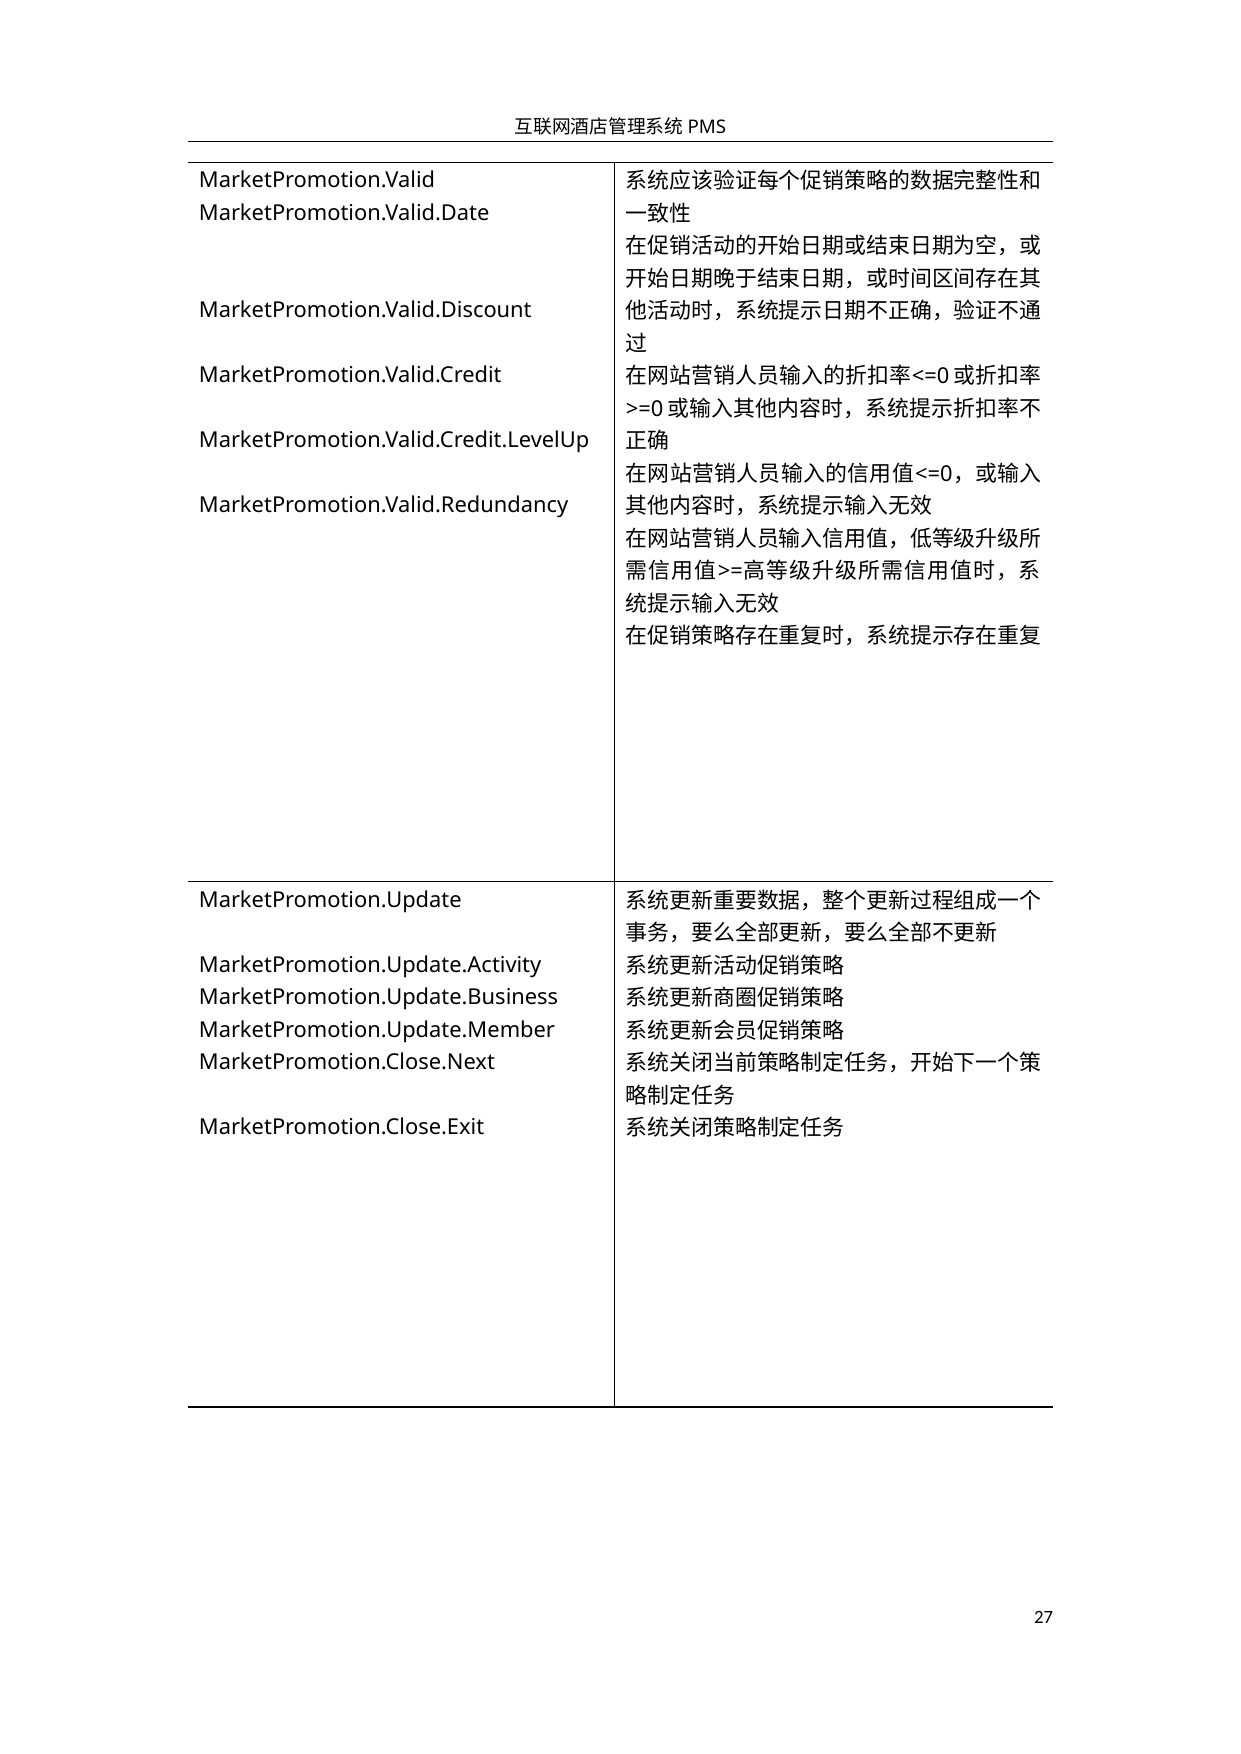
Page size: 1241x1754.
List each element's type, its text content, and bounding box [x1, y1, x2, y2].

table_cell MarketPromotion.Valid MarketPromotion.Valid.Date MarketPromotion.Valid.Discount MarketPromotion.Valid.Credit MarketPromotion.Valid.Credit.LevelUp MarketPromotion.Valid.Redundancy [188, 163, 614, 881]
table_cell 系统更新重要数据，整个更新过程组成一个事务，要么全部更新，要么全部不更新 系统更新活动促销策略 系统更新商圈促销策略 系统更新会员促销策略 系统关闭当前策略制定任务，开始下一个策略制定任务 系统关闭策略制定任务 [615, 882, 1053, 1406]
table_cell MarketPromotion.Update MarketPromotion.Update.Activity MarketPromotion.Update.Business MarketPromotion.Update.Member MarketPromotion.Close.Next MarketPromotion.Close.Exit [188, 882, 614, 1406]
table_cell 系统应该验证每个促销策略的数据完整性和一致性 在促销活动的开始日期或结束日期为空，或开始日期晚于结束日期，或时间区间存在其他活动时，系统提示日期不正确，验证不通过 在网站营销人员输入的折扣率<=0或折扣率>=0或输入其他内容时，系统提示折扣率不正确 在网站营销人员输入的信用值<=0，或输入其他内容时，系统提示输入无效 在网站营销人员输入信用值，低等级升级所需信用值>=高等级升级所需信用值时，系统提示输入无效 在促销策略存在重复时，系统提示存在重复 [615, 163, 1053, 881]
